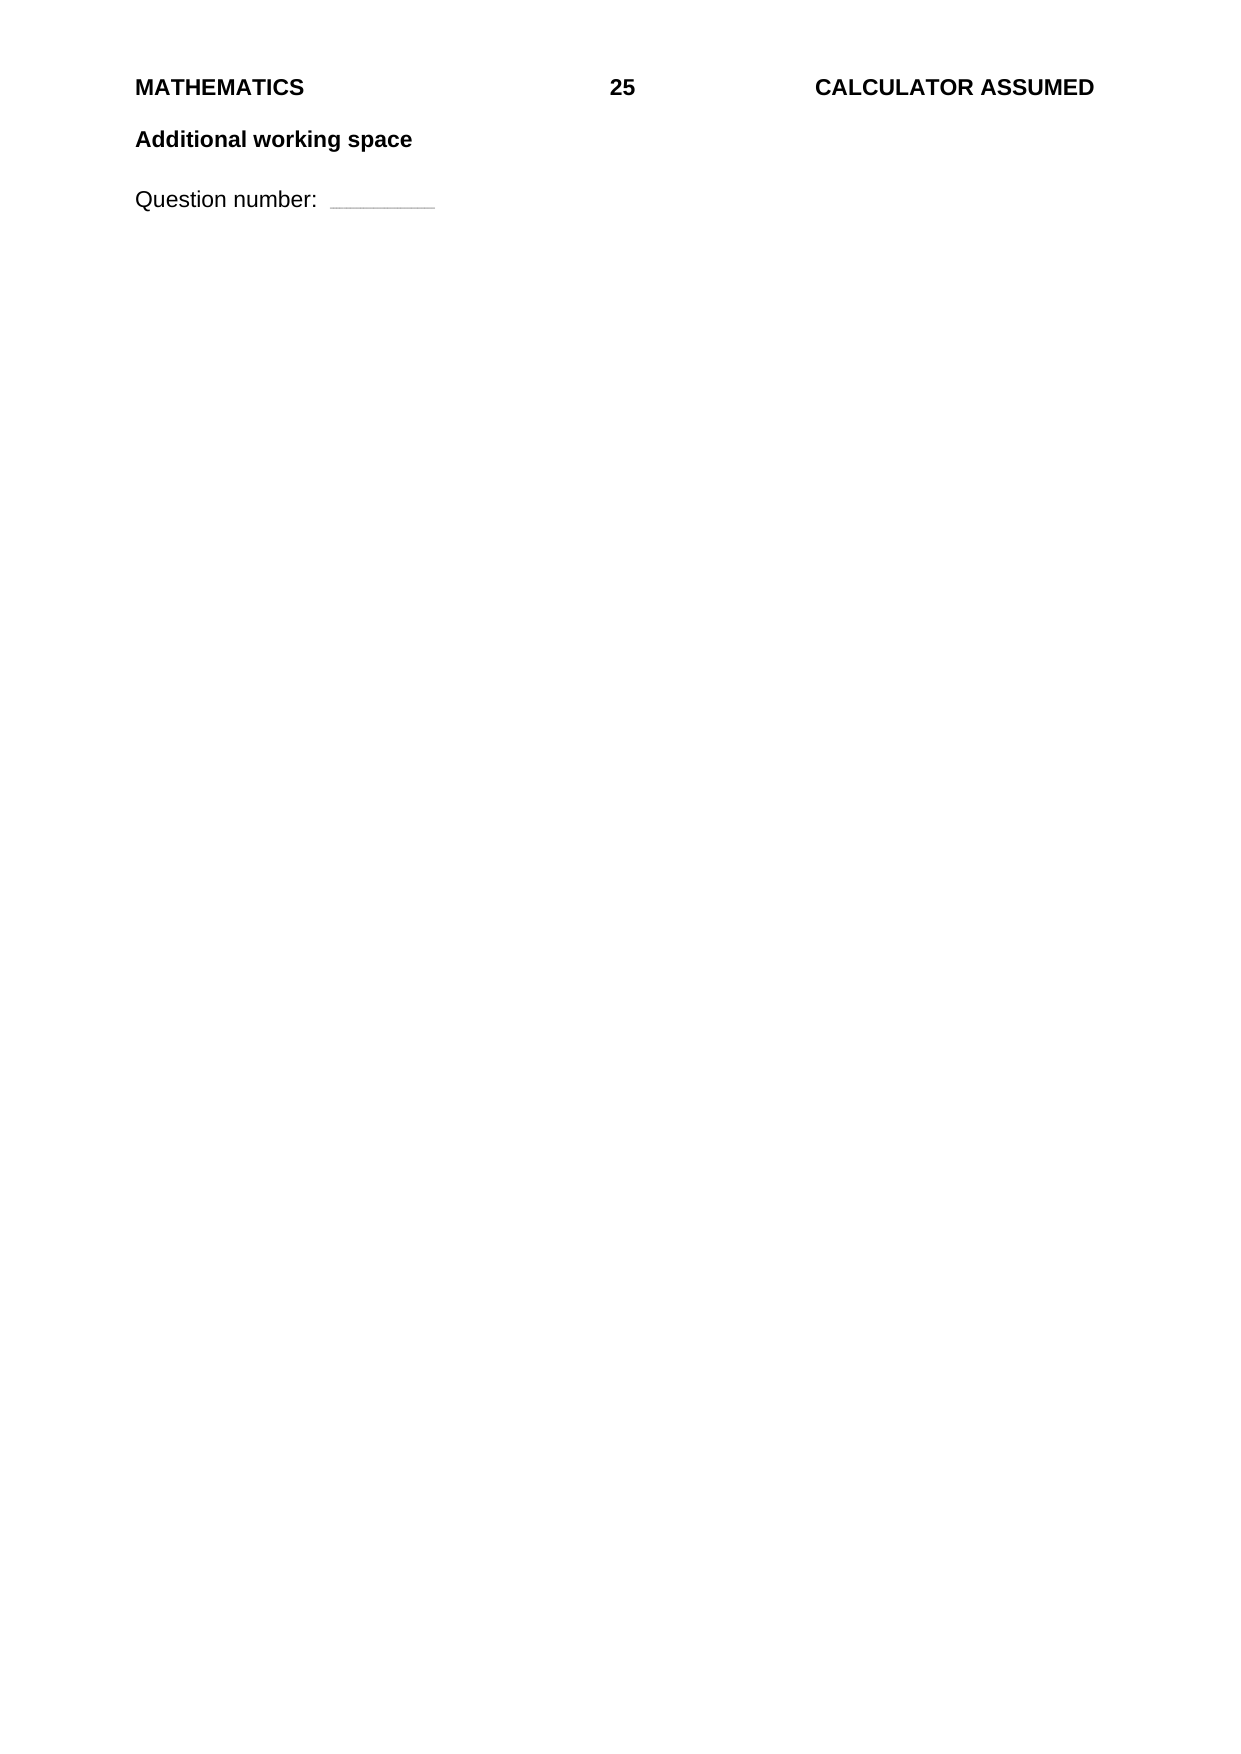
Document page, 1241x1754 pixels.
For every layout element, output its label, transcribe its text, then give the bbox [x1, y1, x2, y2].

text Additional working space [135, 126, 1105, 153]
text Question number: [135, 186, 1105, 212]
